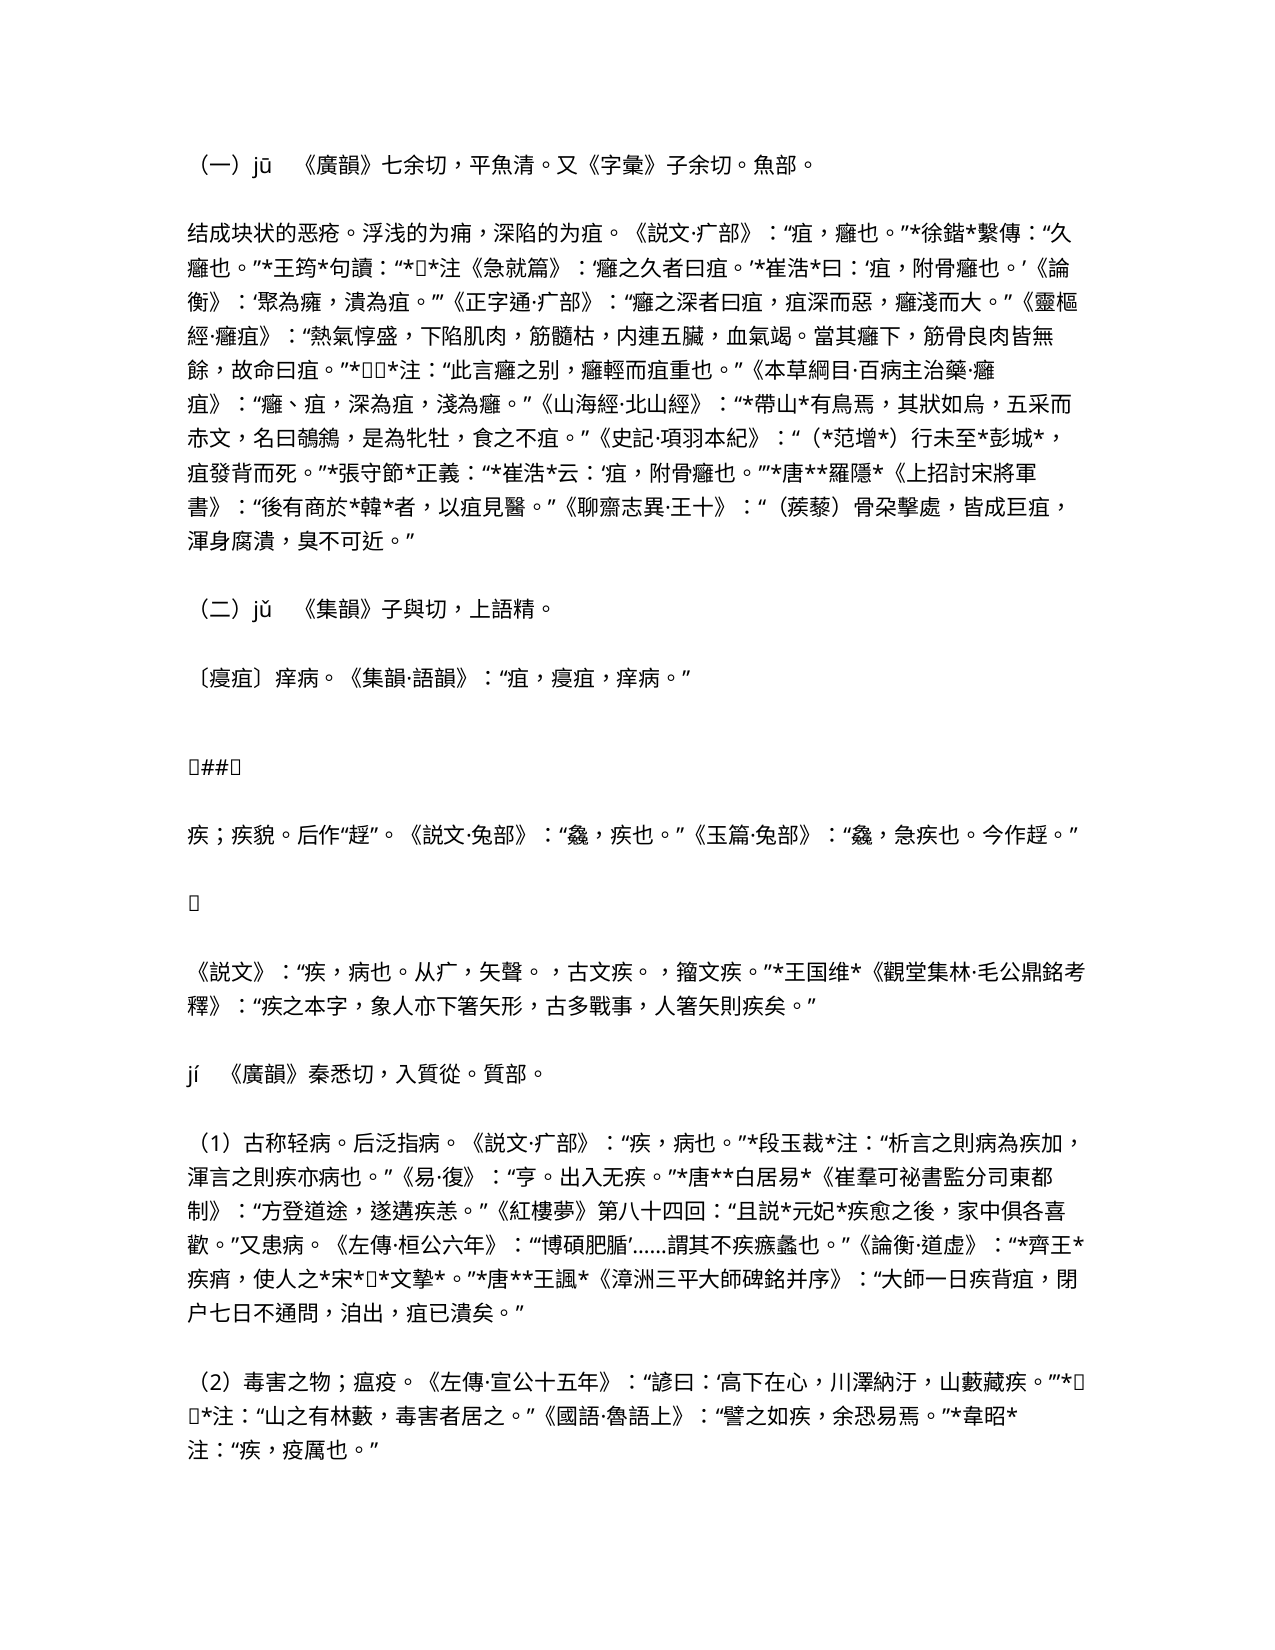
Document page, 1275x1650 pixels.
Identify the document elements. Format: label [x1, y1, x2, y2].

text [187, 150, 1087, 726]
text [187, 752, 1087, 1499]
